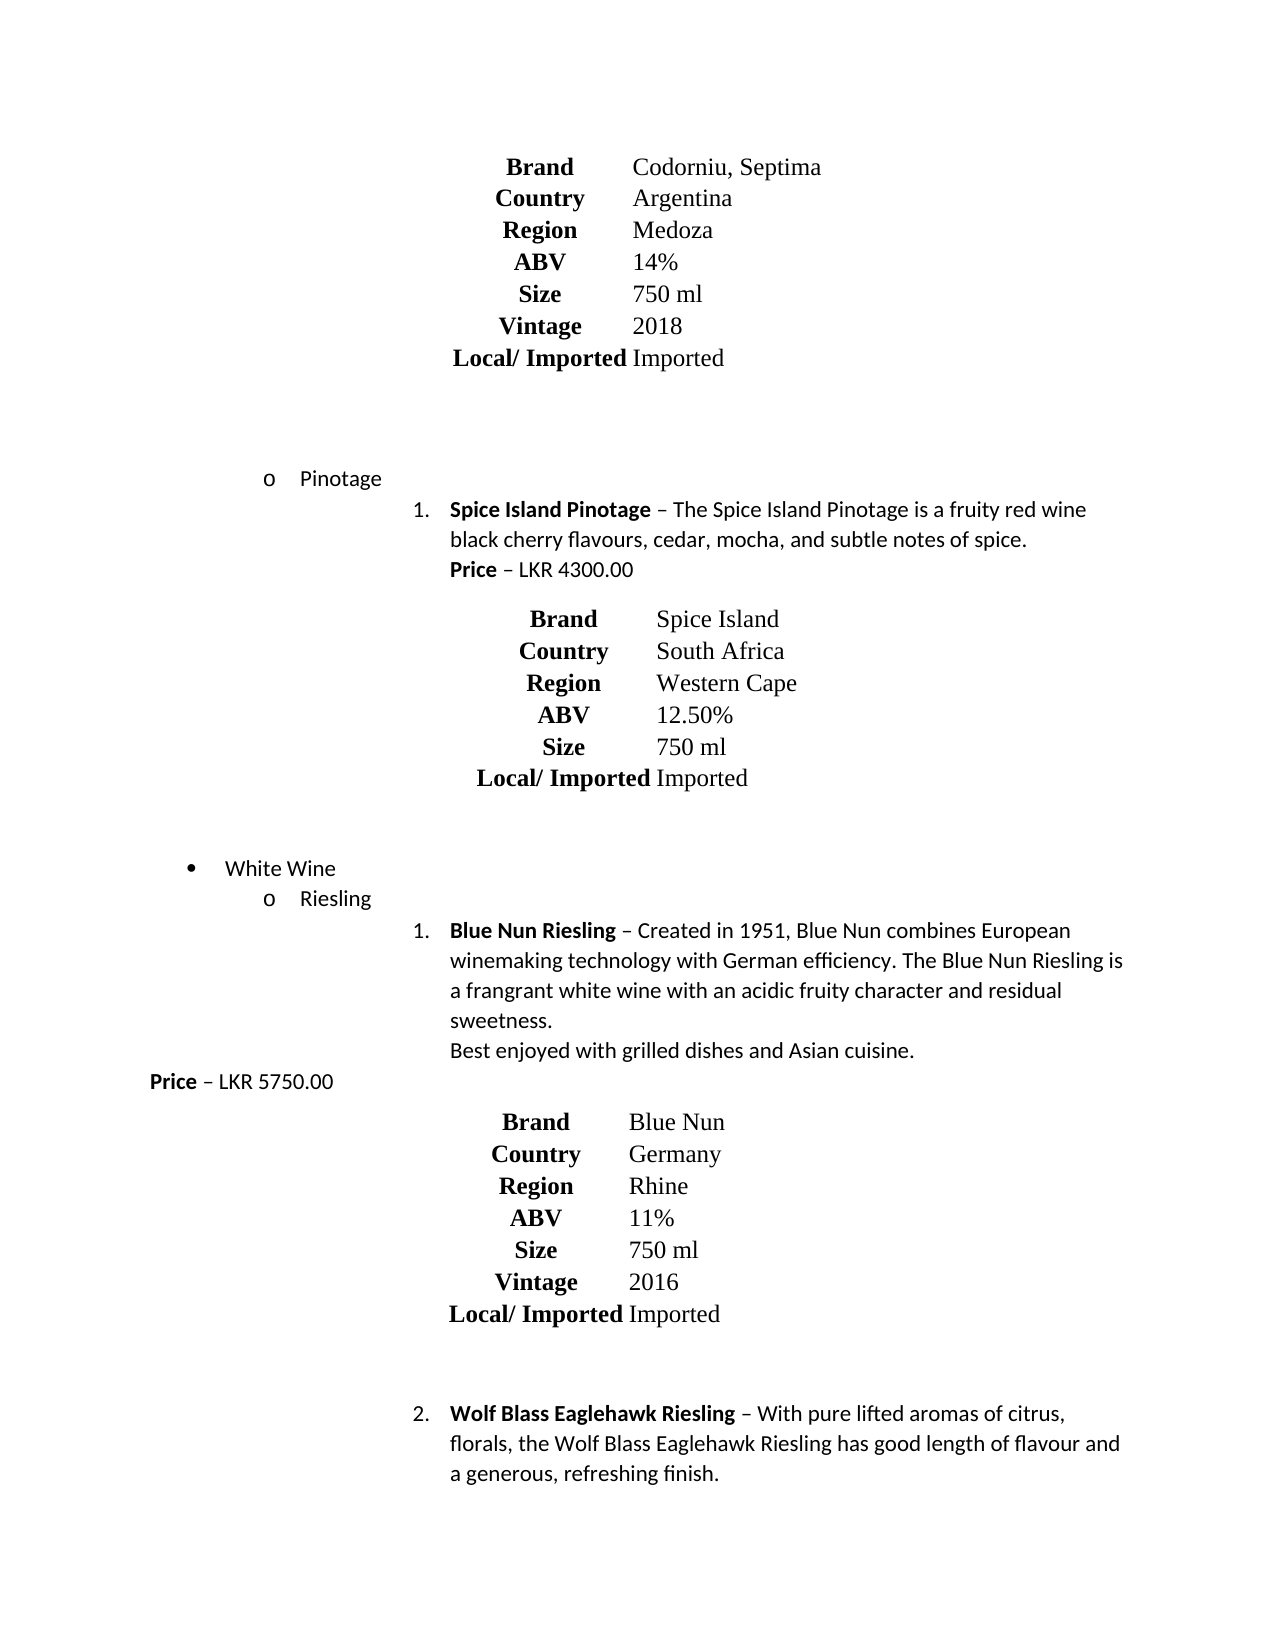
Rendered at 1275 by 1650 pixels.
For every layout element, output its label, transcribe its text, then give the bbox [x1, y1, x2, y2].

table_cell Rhine [627, 1170, 731, 1202]
table_cell Region [473, 666, 654, 698]
table_header Brand [449, 150, 631, 182]
table_header Spice Island [655, 603, 803, 634]
table_cell 14% [631, 246, 828, 277]
list Price – LKR 4300.00 [450, 556, 1125, 584]
table_cell 11% [627, 1202, 731, 1233]
table_cell South Africa [655, 634, 803, 666]
table_header Brand [445, 1106, 627, 1138]
table_cell Local/ Imported [473, 762, 654, 794]
table_cell ABV [445, 1202, 627, 1233]
table_cell Western Cape [655, 666, 803, 698]
table_header Codorniu, Septima [631, 150, 828, 182]
table_cell Country [473, 634, 654, 666]
table_cell Vintage [449, 309, 631, 341]
list Blue Nun Riesling – Created in 1951, Blue Nun combines European winemaking technology with German efficiency. The Blue Nun Riesling is a frangrant white wine with an acidic fruity character and residual sweetness. [412, 916, 1125, 1034]
table_cell Region [449, 214, 631, 246]
table_cell Argentina [631, 182, 828, 214]
table_cell Size [445, 1234, 627, 1265]
list Wolf Blass Eaglehawk Riesling – With pure lifted aromas of citrus, florals, the Wolf Blass Eaglehawk Riesling has good length of flavour and a generous, refreshing finish. [412, 1399, 1125, 1488]
table_cell Country [449, 182, 631, 214]
table_cell Germany [627, 1138, 731, 1170]
list White Wine [187, 854, 1125, 882]
table_cell 12.50% [655, 698, 803, 730]
table_cell Size [449, 278, 631, 309]
table_cell 2018 [631, 309, 828, 341]
table_cell Local/ Imported [449, 341, 631, 373]
table_cell Medoza [631, 214, 828, 246]
list Price – LKR 5750.00 [150, 1067, 1125, 1095]
table_cell Vintage [445, 1265, 627, 1297]
list Spice Island Pinotage – The Spice Island Pinotage is a fruity red wine black cherry flavours, cedar, mocha, and subtle notes of spice. [412, 495, 1125, 553]
list Pinotage [262, 464, 1125, 493]
table_cell 750 ml [631, 278, 828, 309]
list Riesling [262, 884, 1125, 913]
table_cell Country [445, 1138, 627, 1170]
table_cell Imported [655, 762, 803, 794]
table_cell Region [445, 1170, 627, 1202]
table_cell 2016 [627, 1265, 731, 1297]
table_cell Local/ Imported [445, 1297, 627, 1329]
table_cell Imported [627, 1297, 731, 1329]
table_cell 750 ml [655, 730, 803, 762]
table_cell Imported [631, 341, 828, 373]
table_cell ABV [473, 698, 654, 730]
list Best enjoyed with grilled dishes and Asian cuisine. [450, 1037, 1125, 1065]
table_cell 750 ml [627, 1234, 731, 1265]
table_header Blue Nun [627, 1106, 731, 1138]
table_cell ABV [449, 246, 631, 277]
table_header Brand [473, 603, 654, 634]
table_cell Size [473, 730, 654, 762]
